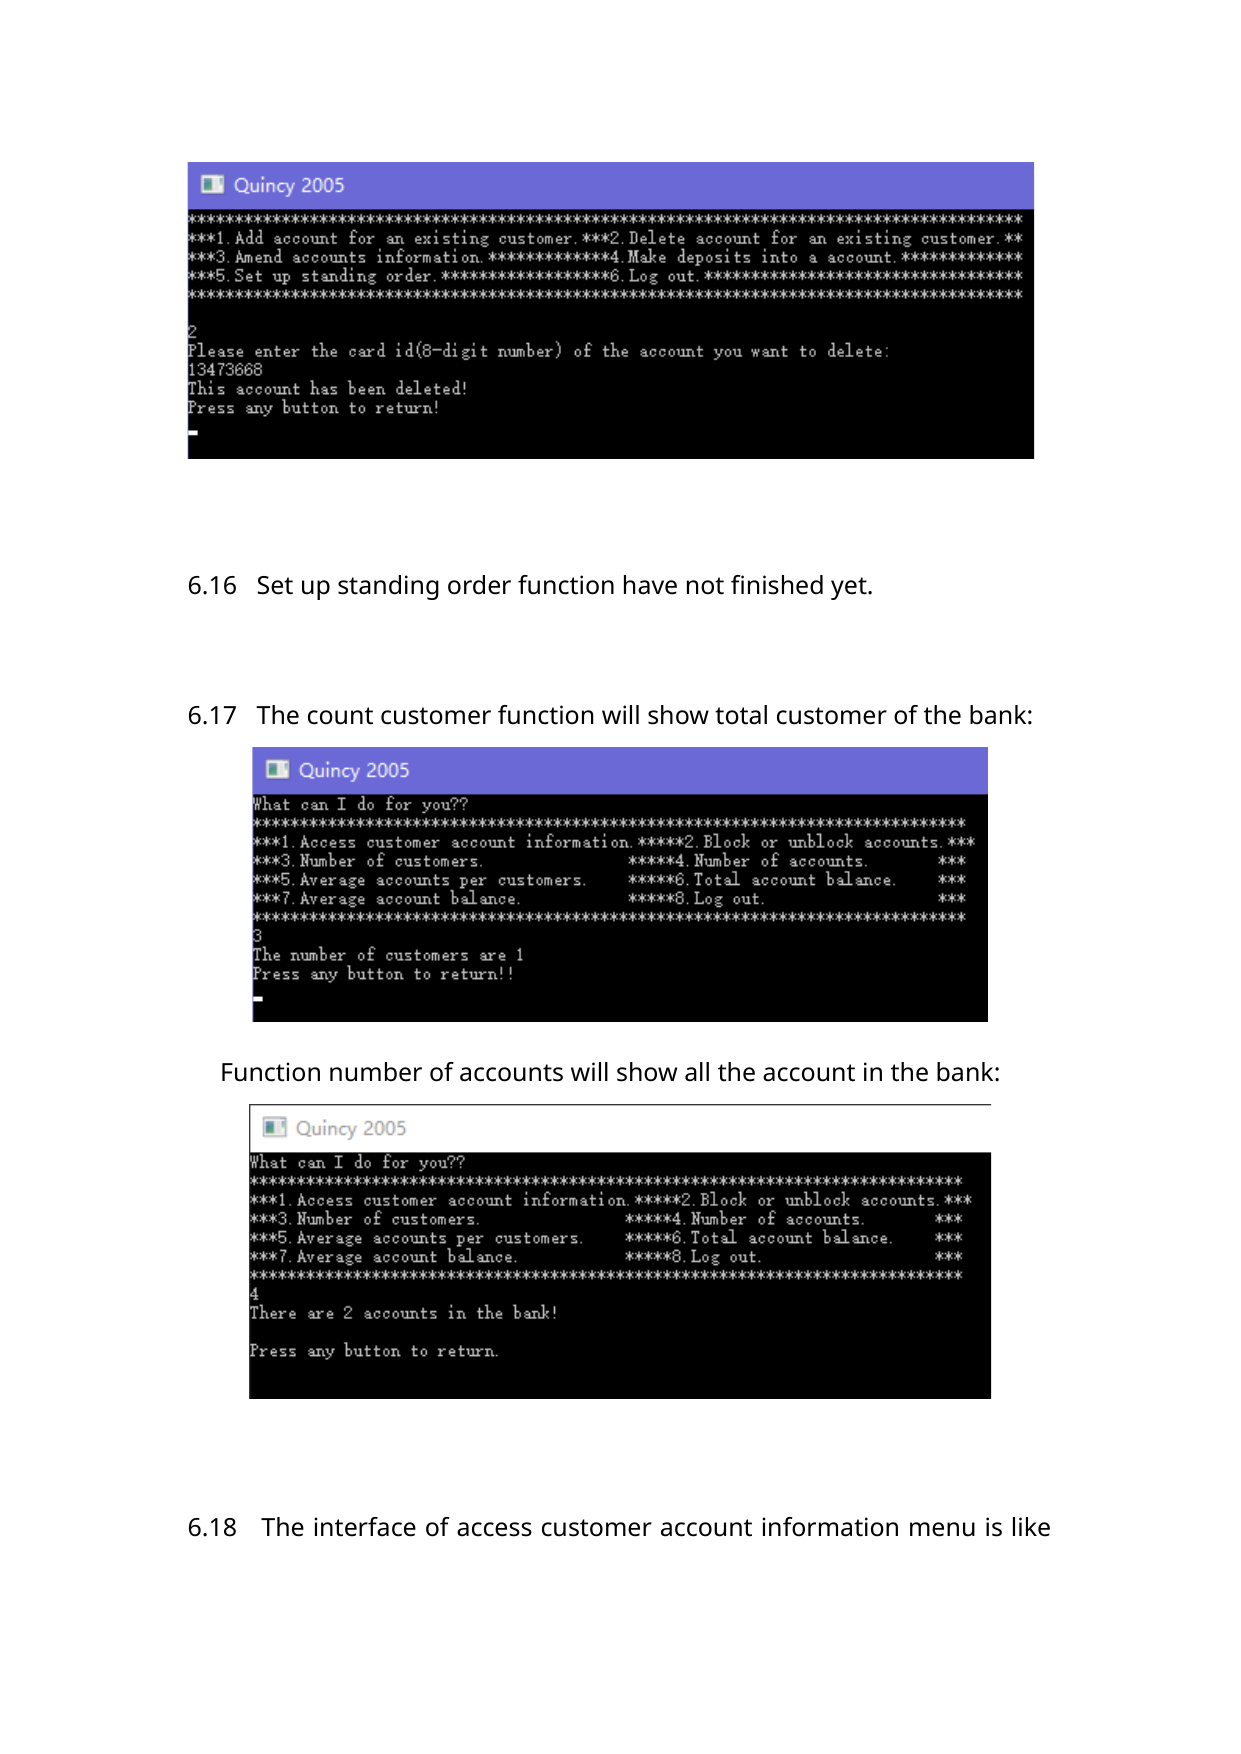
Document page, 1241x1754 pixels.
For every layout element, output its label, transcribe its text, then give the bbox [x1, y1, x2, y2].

picture [249, 1104, 992, 1399]
text Function number of accounts will show all the account in the bank: [187, 1039, 1053, 1104]
text 6.17 The count customer function will show total customer of the bank: [187, 682, 1053, 747]
text 6.16 Set up standing order function have not finished yet. [187, 552, 1053, 617]
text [187, 1494, 1053, 1559]
picture [187, 162, 1035, 459]
picture [252, 747, 988, 1022]
